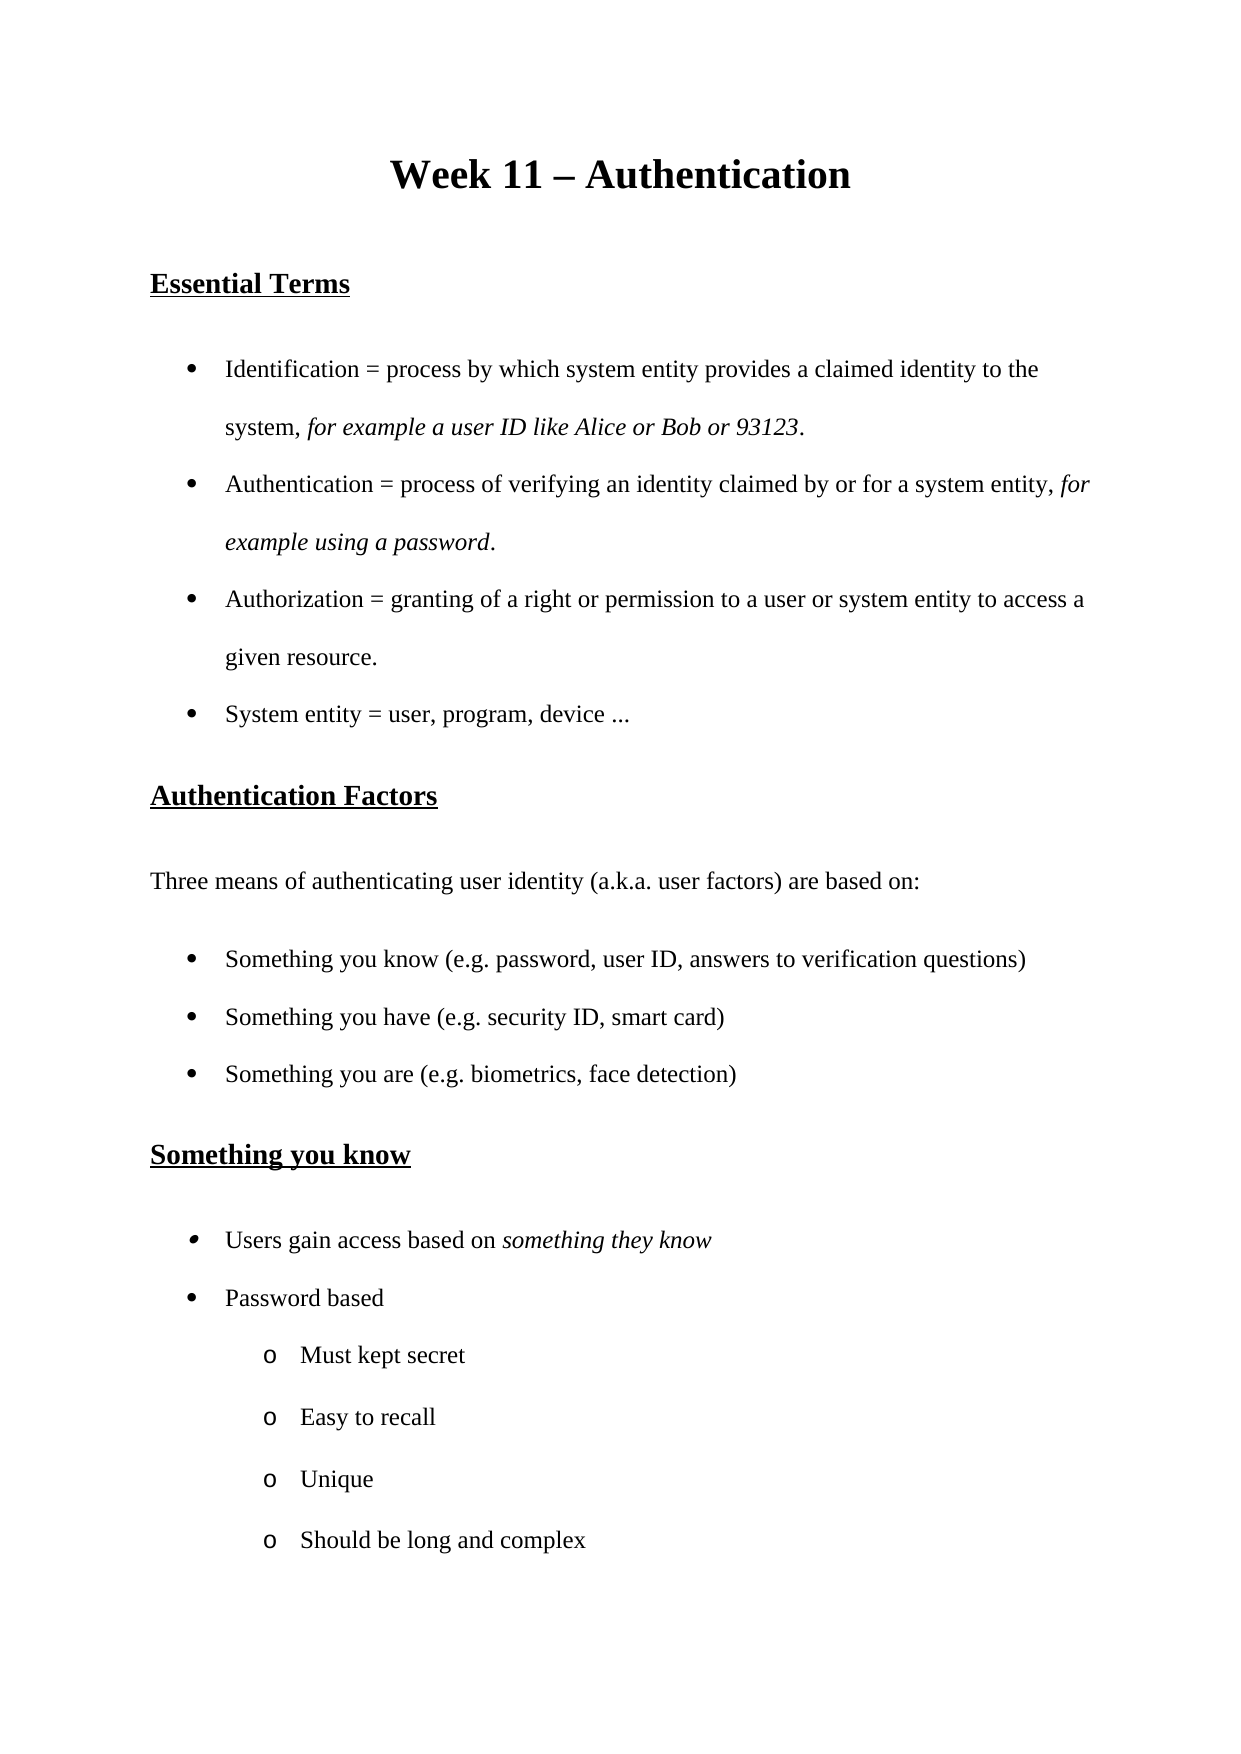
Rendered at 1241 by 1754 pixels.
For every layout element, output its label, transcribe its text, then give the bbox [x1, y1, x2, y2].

list Unique [262, 1464, 1090, 1494]
list Authentication = process of verifying an identity claimed by or for a system entity, for example using a password. [187, 469, 1090, 556]
list System entity = user, program, device ... [187, 699, 1090, 728]
subtitle Something you know [150, 1137, 1090, 1171]
subtitle Essential Terms [150, 267, 1090, 300]
list Identification = process by which system entity provides a claimed identity to the system, for example a user ID like Alice or Bob or 93123. [187, 354, 1090, 441]
list Something you know (e.g. password, user ID, answers to verification questions) [187, 944, 1090, 973]
subtitle Week 11 – Authentication [150, 150, 1090, 198]
list Something you are (e.g. biometrics, face detection) [187, 1059, 1090, 1088]
list Password based [187, 1283, 1090, 1312]
list Should be long and complex [262, 1525, 1090, 1556]
list Users gain access based on something they know [187, 1225, 1090, 1254]
text Three means of authenticating user identity (a.k.a. user factors) are based on: [150, 866, 1090, 894]
list Easy to recall [262, 1402, 1090, 1433]
list Something you have (e.g. security ID, smart card) [187, 1002, 1090, 1030]
subtitle Authentication Factors [150, 778, 1090, 811]
list Must kept secret [262, 1340, 1090, 1371]
list Authorization = granting of a right or permission to a user or system entity to access a given resource. [187, 584, 1090, 671]
